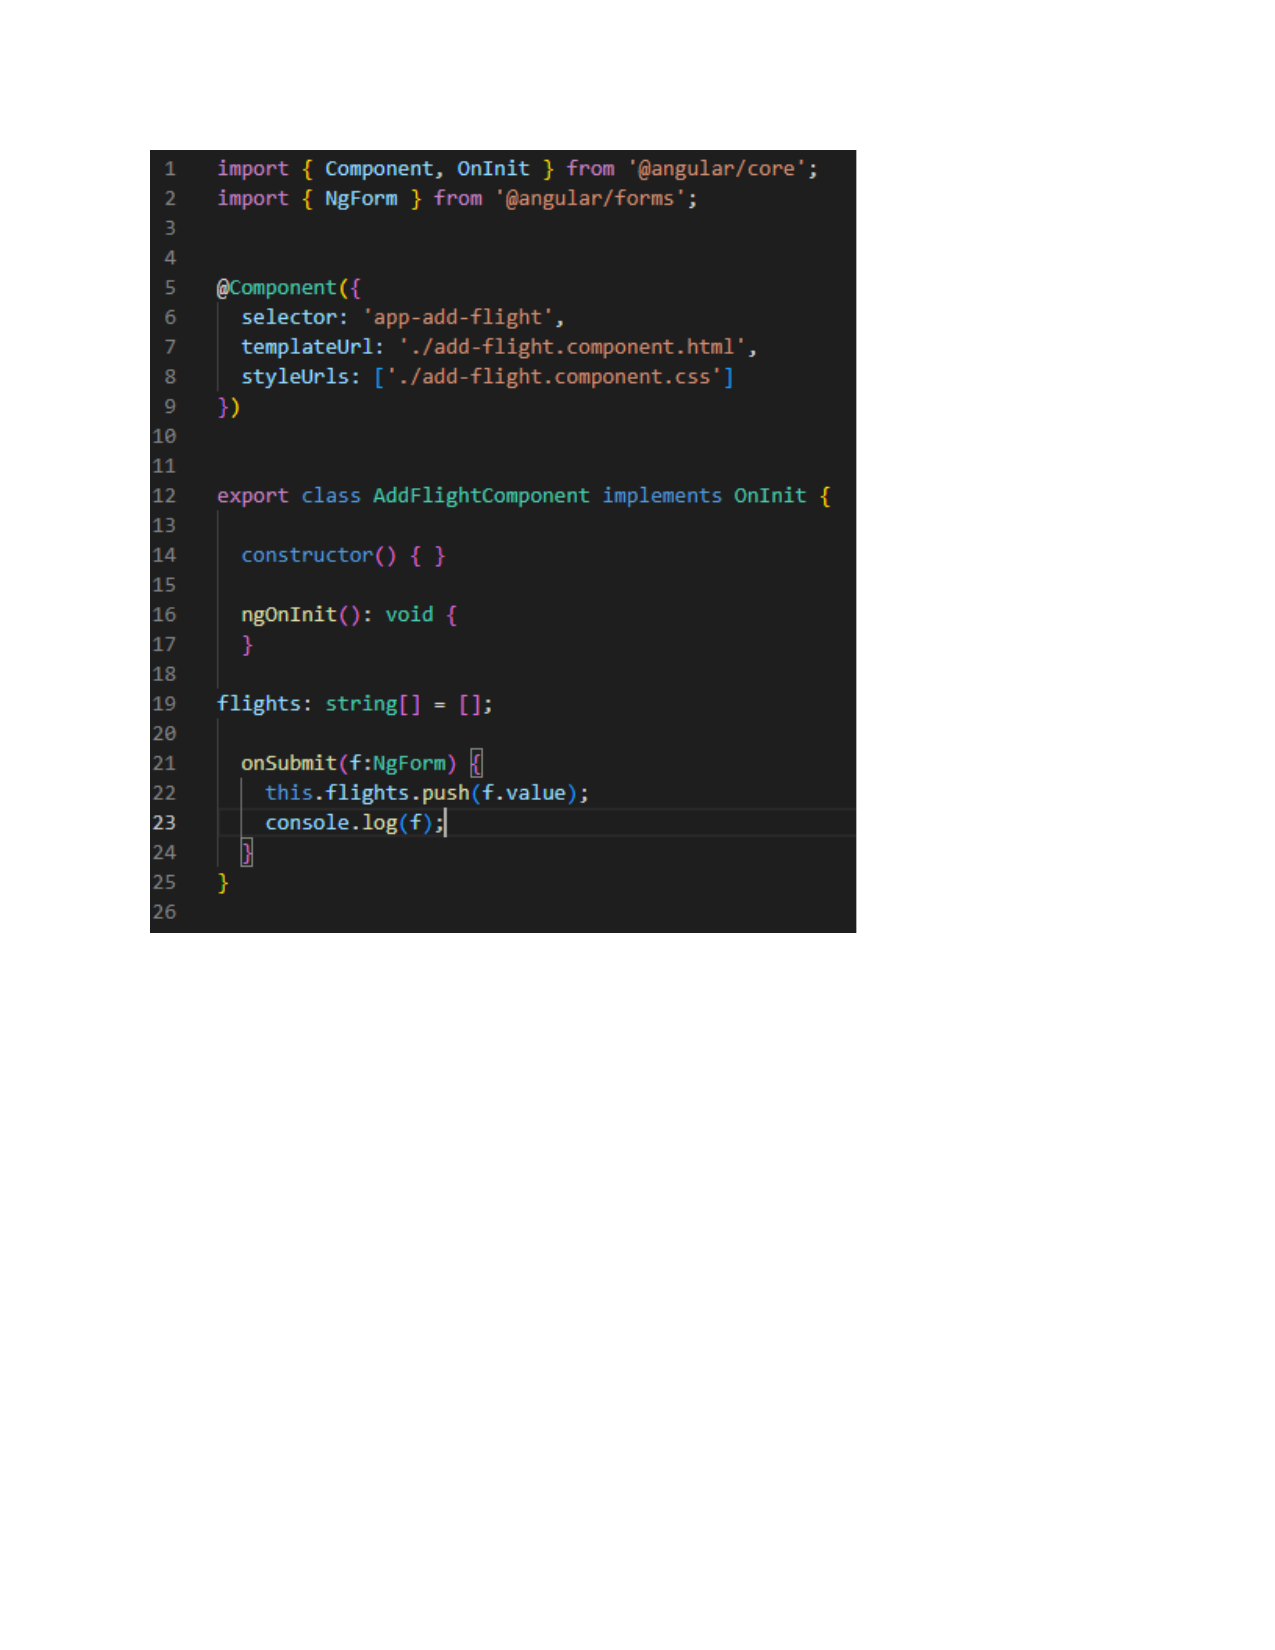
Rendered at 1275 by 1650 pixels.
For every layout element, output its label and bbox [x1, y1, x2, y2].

picture [150, 150, 857, 933]
